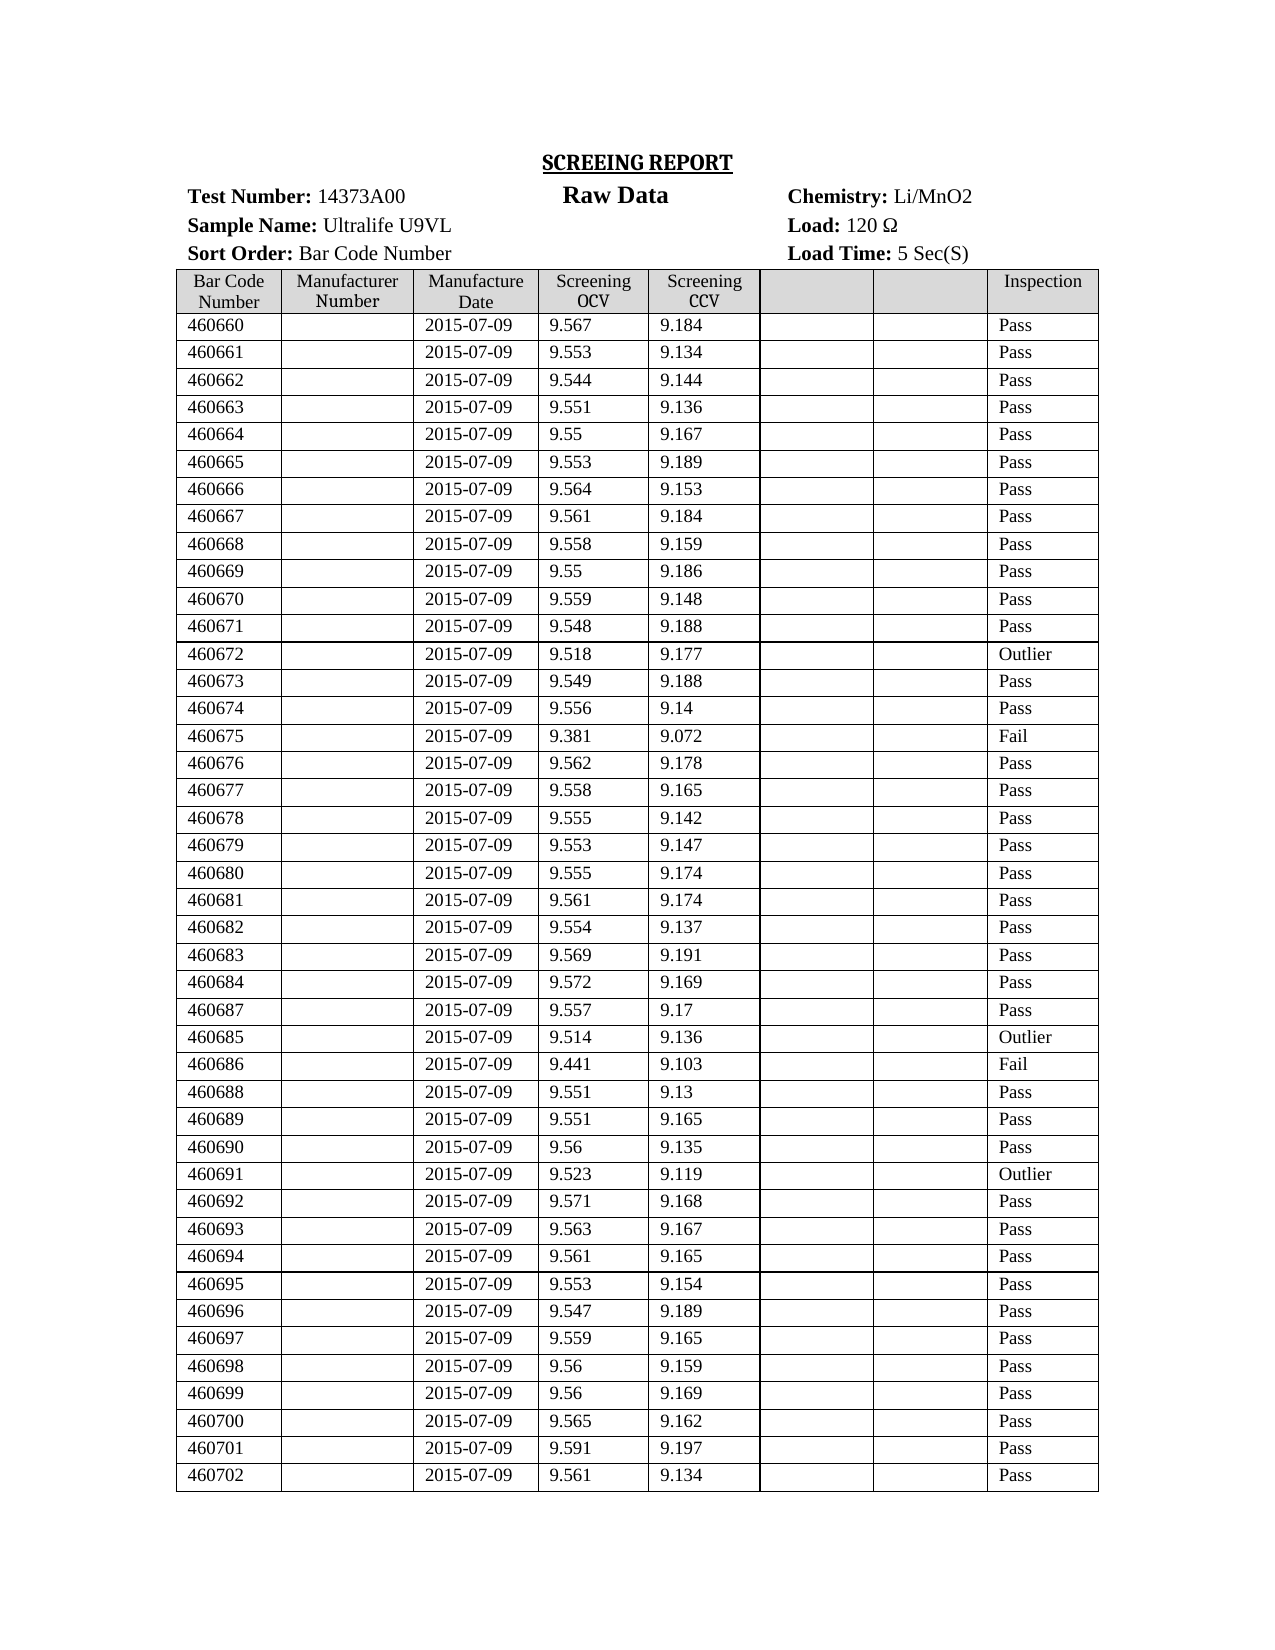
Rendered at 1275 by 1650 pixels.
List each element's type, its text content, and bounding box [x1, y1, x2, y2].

table_cell 9.562 [539, 752, 648, 778]
table_cell [282, 341, 413, 367]
table_cell Outlier [988, 643, 1098, 669]
table_cell Pass [988, 1410, 1098, 1436]
table_cell Pass [988, 1136, 1098, 1162]
table_cell 9.103 [649, 1053, 759, 1080]
table_cell [761, 697, 873, 723]
table_cell [282, 1026, 413, 1052]
table_cell 9.162 [649, 1410, 759, 1436]
table_cell 460672 [177, 643, 281, 669]
table_cell [874, 725, 987, 751]
table_cell [282, 396, 413, 422]
table_cell [761, 1053, 873, 1080]
table_cell 9.169 [649, 971, 759, 997]
table_cell 460662 [177, 369, 281, 395]
table_cell 2015-07-09 [414, 1108, 538, 1134]
table_cell [874, 451, 987, 477]
table_cell 2015-07-09 [414, 725, 538, 751]
table_cell 9.134 [649, 341, 759, 367]
table_header Bar Code Number [177, 270, 281, 313]
table_cell Pass [988, 341, 1098, 367]
table_cell [282, 889, 413, 915]
table_cell 2015-07-09 [414, 451, 538, 477]
table_cell 2015-07-09 [414, 752, 538, 778]
table_cell 460669 [177, 560, 281, 587]
table_cell 2015-07-09 [414, 1053, 538, 1080]
table_cell 460697 [177, 1327, 281, 1354]
table_cell 9.167 [649, 1218, 759, 1244]
table_cell [761, 1327, 873, 1354]
table_cell [761, 1026, 873, 1052]
table_cell [874, 670, 987, 696]
table_cell 2015-07-09 [414, 1218, 538, 1244]
table_cell 9.558 [539, 533, 648, 559]
table_cell [282, 1081, 413, 1107]
table_cell 9.13 [649, 1081, 759, 1107]
table_cell 9.381 [539, 725, 648, 751]
table_cell 2015-07-09 [414, 1026, 538, 1052]
table_cell [282, 1410, 413, 1436]
table_cell [761, 314, 873, 340]
table_cell Pass [988, 697, 1098, 723]
table_cell Pass [988, 889, 1098, 915]
table_cell 460684 [177, 971, 281, 997]
table_cell [282, 971, 413, 997]
table_cell Pass [988, 588, 1098, 614]
table_cell 2015-07-09 [414, 423, 538, 449]
table_cell 2015-07-09 [414, 1081, 538, 1107]
table_cell [874, 478, 987, 504]
table_cell 2015-07-09 [414, 1273, 538, 1299]
table_cell 2015-07-09 [414, 615, 538, 641]
table_cell 9.56 [539, 1382, 648, 1408]
table_cell 460673 [177, 670, 281, 696]
table_cell 9.555 [539, 862, 648, 888]
table_cell [874, 944, 987, 970]
table_cell 9.548 [539, 615, 648, 641]
table_cell Pass [988, 1437, 1098, 1463]
table_cell 2015-07-09 [414, 1355, 538, 1381]
table_cell [761, 1190, 873, 1217]
table_cell Outlier [988, 1026, 1098, 1052]
table_cell 460683 [177, 944, 281, 970]
table_cell 9.144 [649, 369, 759, 395]
table_cell [761, 971, 873, 997]
table_cell 9.572 [539, 971, 648, 997]
table_cell 460666 [177, 478, 281, 504]
table_cell 460670 [177, 588, 281, 614]
table_cell Pass [988, 1327, 1098, 1354]
table_cell 9.169 [649, 1382, 759, 1408]
table_cell 2015-07-09 [414, 834, 538, 861]
table_cell [282, 1355, 413, 1381]
table_cell 460674 [177, 697, 281, 723]
table_cell [282, 615, 413, 641]
table_cell [282, 1136, 413, 1162]
table_cell [874, 1081, 987, 1107]
table_cell 9.55 [539, 423, 648, 449]
table_cell 9.165 [649, 779, 759, 806]
table_cell [282, 944, 413, 970]
table_cell 2015-07-09 [414, 862, 538, 888]
table_cell [282, 314, 413, 340]
table_cell [761, 451, 873, 477]
table_cell Pass [988, 862, 1098, 888]
table_cell 460668 [177, 533, 281, 559]
table_cell [874, 1245, 987, 1271]
table_cell 2015-07-09 [414, 944, 538, 970]
table_cell 460695 [177, 1273, 281, 1299]
table_cell 2015-07-09 [414, 314, 538, 340]
table_cell Pass [988, 779, 1098, 806]
table_cell [874, 1464, 987, 1491]
table_cell 9.558 [539, 779, 648, 806]
table_cell 9.567 [539, 314, 648, 340]
table_cell 9.165 [649, 1108, 759, 1134]
table_cell [282, 588, 413, 614]
table_cell [761, 615, 873, 641]
table_cell 9.544 [539, 369, 648, 395]
table_cell 9.547 [539, 1300, 648, 1326]
table_cell 9.551 [539, 1081, 648, 1107]
table_cell 9.191 [649, 944, 759, 970]
table_cell 9.189 [649, 451, 759, 477]
table_cell 460679 [177, 834, 281, 861]
table_cell 460702 [177, 1464, 281, 1491]
table_cell Pass [988, 478, 1098, 504]
table_cell 9.174 [649, 889, 759, 915]
table_cell [282, 779, 413, 806]
table_cell 9.514 [539, 1026, 648, 1052]
table_cell [282, 560, 413, 587]
table_cell [282, 1382, 413, 1408]
table_cell 9.559 [539, 588, 648, 614]
table_cell [874, 423, 987, 449]
table_cell 2015-07-09 [414, 971, 538, 997]
table_cell 2015-07-09 [414, 1245, 538, 1271]
table_cell 9.135 [649, 1136, 759, 1162]
table_cell 460660 [177, 314, 281, 340]
table_cell Pass [988, 1464, 1098, 1491]
text SCREEING REPORT [187, 150, 1087, 176]
table_cell Pass [988, 423, 1098, 449]
table_cell 2015-07-09 [414, 1190, 538, 1217]
table_cell 460692 [177, 1190, 281, 1217]
table_cell 9.134 [649, 1464, 759, 1491]
table_cell [874, 505, 987, 532]
table_cell [282, 862, 413, 888]
table_cell 9.556 [539, 697, 648, 723]
table_cell [761, 478, 873, 504]
table_cell 460663 [177, 396, 281, 422]
table_header [874, 270, 987, 313]
table_cell [874, 1300, 987, 1326]
table_cell 2015-07-09 [414, 341, 538, 367]
table_cell [761, 1382, 873, 1408]
table_cell Pass [988, 451, 1098, 477]
table_cell 460700 [177, 1410, 281, 1436]
table_cell 9.159 [649, 1355, 759, 1381]
table_cell [874, 1382, 987, 1408]
table_cell Pass [988, 752, 1098, 778]
table_cell 9.159 [649, 533, 759, 559]
table_cell [874, 1410, 987, 1436]
table_cell [761, 916, 873, 943]
table_cell [874, 697, 987, 723]
table_cell 460691 [177, 1163, 281, 1189]
table_cell 460694 [177, 1245, 281, 1271]
table_cell Pass [988, 944, 1098, 970]
table_cell 9.174 [649, 862, 759, 888]
table_cell 9.591 [539, 1437, 648, 1463]
table_cell [761, 1081, 873, 1107]
table_cell 9.56 [539, 1136, 648, 1162]
table_cell [761, 752, 873, 778]
table_cell [874, 862, 987, 888]
table_cell 9.555 [539, 807, 648, 833]
table_cell 9.136 [649, 1026, 759, 1052]
table_cell 9.165 [649, 1245, 759, 1271]
table_cell 9.189 [649, 1300, 759, 1326]
table_cell 2015-07-09 [414, 999, 538, 1025]
table_cell [874, 752, 987, 778]
table_cell [282, 1464, 413, 1491]
table_cell Pass [988, 670, 1098, 696]
table_cell 9.557 [539, 999, 648, 1025]
table_cell 9.569 [539, 944, 648, 970]
table_cell Pass [988, 1108, 1098, 1134]
table_cell [282, 999, 413, 1025]
table_cell Pass [988, 533, 1098, 559]
table_cell 9.553 [539, 834, 648, 861]
table_cell 460680 [177, 862, 281, 888]
table_cell 9.559 [539, 1327, 648, 1354]
table_cell 9.551 [539, 1108, 648, 1134]
table_cell 460675 [177, 725, 281, 751]
table_header Inspection [988, 270, 1098, 313]
table_cell 9.561 [539, 1245, 648, 1271]
table_cell [761, 341, 873, 367]
table_cell 9.553 [539, 341, 648, 367]
table_cell [874, 971, 987, 997]
table_cell [874, 1163, 987, 1189]
table_header Screening OCV [539, 270, 648, 313]
table_cell Fail [988, 725, 1098, 751]
table_cell 9.561 [539, 1464, 648, 1491]
table_cell [761, 1136, 873, 1162]
table_cell [874, 889, 987, 915]
table_cell Pass [988, 1300, 1098, 1326]
table_cell 9.154 [649, 1273, 759, 1299]
table_cell Pass [988, 999, 1098, 1025]
table_cell 9.184 [649, 505, 759, 532]
table_cell [761, 1464, 873, 1491]
table_cell [874, 615, 987, 641]
table_cell [282, 752, 413, 778]
table_cell 9.56 [539, 1355, 648, 1381]
table_cell [761, 533, 873, 559]
table_cell [761, 369, 873, 395]
table_cell 2015-07-09 [414, 889, 538, 915]
table_header [761, 270, 873, 313]
table_cell 9.553 [539, 451, 648, 477]
table_cell 2015-07-09 [414, 779, 538, 806]
table_cell [282, 1218, 413, 1244]
table_cell [282, 1190, 413, 1217]
table_cell Pass [988, 1355, 1098, 1381]
table_cell [874, 1026, 987, 1052]
table_cell [282, 1327, 413, 1354]
table_cell 2015-07-09 [414, 807, 538, 833]
table_cell Pass [988, 369, 1098, 395]
table_header Manufacturer Number [282, 270, 413, 313]
table_cell [761, 1300, 873, 1326]
table_cell Pass [988, 396, 1098, 422]
table_cell [874, 314, 987, 340]
table_cell 460676 [177, 752, 281, 778]
table_cell [282, 451, 413, 477]
table_cell 2015-07-09 [414, 369, 538, 395]
table_cell [282, 670, 413, 696]
table_cell [874, 834, 987, 861]
table_cell 9.147 [649, 834, 759, 861]
table_cell 9.136 [649, 396, 759, 422]
table_cell 9.561 [539, 505, 648, 532]
table_cell [761, 1218, 873, 1244]
table_cell [874, 1355, 987, 1381]
table_cell [874, 1273, 987, 1299]
table_cell 9.197 [649, 1437, 759, 1463]
table_cell Outlier [988, 1163, 1098, 1189]
table_cell [282, 1300, 413, 1326]
table_cell [874, 341, 987, 367]
table_cell [761, 889, 873, 915]
table_cell 9.565 [539, 1410, 648, 1436]
table_cell 2015-07-09 [414, 1136, 538, 1162]
table_cell 9.072 [649, 725, 759, 751]
table_cell [874, 1053, 987, 1080]
table_cell [282, 643, 413, 669]
table_cell 9.554 [539, 916, 648, 943]
table_cell 9.165 [649, 1327, 759, 1354]
table_cell [282, 369, 413, 395]
table_cell [282, 423, 413, 449]
table_cell Pass [988, 1273, 1098, 1299]
table_cell 9.186 [649, 560, 759, 587]
table_cell [874, 560, 987, 587]
table_cell [761, 643, 873, 669]
table_cell 460685 [177, 1026, 281, 1052]
table_cell 460681 [177, 889, 281, 915]
table_cell 2015-07-09 [414, 588, 538, 614]
table_cell [282, 807, 413, 833]
table_cell 9.17 [649, 999, 759, 1025]
table_header Screening CCV [649, 270, 759, 313]
table_cell 2015-07-09 [414, 670, 538, 696]
table_cell 2015-07-09 [414, 478, 538, 504]
table_cell 9.184 [649, 314, 759, 340]
table_cell Pass [988, 1081, 1098, 1107]
table_cell 2015-07-09 [414, 1327, 538, 1354]
table_cell [761, 560, 873, 587]
table_cell [874, 1218, 987, 1244]
table_cell 9.549 [539, 670, 648, 696]
table_cell 9.564 [539, 478, 648, 504]
table_cell [761, 999, 873, 1025]
table_cell 2015-07-09 [414, 1163, 538, 1189]
table_cell 460696 [177, 1300, 281, 1326]
table_cell Pass [988, 1382, 1098, 1408]
table_cell [282, 697, 413, 723]
table_cell [282, 1053, 413, 1080]
table_cell [874, 643, 987, 669]
table_cell 460677 [177, 779, 281, 806]
table_cell [761, 1355, 873, 1381]
table_cell 460664 [177, 423, 281, 449]
table_cell [874, 1437, 987, 1463]
table_cell 460689 [177, 1108, 281, 1134]
table_cell 9.561 [539, 889, 648, 915]
table_cell Pass [988, 971, 1098, 997]
table_cell 9.119 [649, 1163, 759, 1189]
table_cell 460701 [177, 1437, 281, 1463]
table_cell 460671 [177, 615, 281, 641]
table_cell Pass [988, 1190, 1098, 1217]
table_cell [761, 862, 873, 888]
table_cell 9.153 [649, 478, 759, 504]
table_cell [761, 944, 873, 970]
table_cell 2015-07-09 [414, 1464, 538, 1491]
table_cell 9.178 [649, 752, 759, 778]
table_cell Pass [988, 314, 1098, 340]
table_cell [874, 999, 987, 1025]
table_cell Pass [988, 615, 1098, 641]
table_cell 460682 [177, 916, 281, 943]
table_cell 460667 [177, 505, 281, 532]
table_cell [874, 1108, 987, 1134]
table_cell [761, 779, 873, 806]
table_cell [282, 916, 413, 943]
table_cell 460687 [177, 999, 281, 1025]
table_cell Pass [988, 807, 1098, 833]
table_cell 9.188 [649, 615, 759, 641]
table_cell [761, 396, 873, 422]
table_cell [282, 1273, 413, 1299]
table_cell 9.55 [539, 560, 648, 587]
table_cell 2015-07-09 [414, 396, 538, 422]
table_cell Pass [988, 834, 1098, 861]
table_cell [874, 1136, 987, 1162]
table_cell Pass [988, 560, 1098, 587]
table_cell 9.167 [649, 423, 759, 449]
table_cell [874, 1327, 987, 1354]
table_cell 9.523 [539, 1163, 648, 1189]
table_cell 9.148 [649, 588, 759, 614]
table_cell 2015-07-09 [414, 1410, 538, 1436]
table_cell 2015-07-09 [414, 1300, 538, 1326]
table_cell 9.14 [649, 697, 759, 723]
table_header Manufacture Date [414, 270, 538, 313]
table_cell Pass [988, 505, 1098, 532]
table_cell [282, 505, 413, 532]
table_cell 2015-07-09 [414, 643, 538, 669]
table_cell 9.563 [539, 1218, 648, 1244]
table_cell 9.177 [649, 643, 759, 669]
table_cell [761, 807, 873, 833]
table_cell [761, 505, 873, 532]
table_cell [874, 779, 987, 806]
table_cell 460693 [177, 1218, 281, 1244]
table_cell [761, 1410, 873, 1436]
table_cell [761, 1245, 873, 1271]
table_cell 460688 [177, 1081, 281, 1107]
table_cell [282, 834, 413, 861]
table_cell 2015-07-09 [414, 505, 538, 532]
table_cell Pass [988, 916, 1098, 943]
table_cell 2015-07-09 [414, 560, 538, 587]
table_cell [282, 1245, 413, 1271]
table_cell [282, 533, 413, 559]
table_cell 460661 [177, 341, 281, 367]
table_cell 460665 [177, 451, 281, 477]
table_cell 2015-07-09 [414, 916, 538, 943]
table_cell 9.168 [649, 1190, 759, 1217]
table_cell Fail [988, 1053, 1098, 1080]
table_cell [761, 670, 873, 696]
table_cell 9.441 [539, 1053, 648, 1080]
table_cell 2015-07-09 [414, 1382, 538, 1408]
table_cell [282, 478, 413, 504]
table_cell [761, 834, 873, 861]
table_cell 2015-07-09 [414, 533, 538, 559]
table_cell [874, 588, 987, 614]
text Test Number: 14373A00 Raw Data Chemistry: Li/MnO2 [187, 180, 1042, 209]
table_cell 9.551 [539, 396, 648, 422]
table_cell 460699 [177, 1382, 281, 1408]
table_cell [761, 1163, 873, 1189]
text Sort Order: Bar Code Number Load Time: 5 Sec(S) [187, 241, 1087, 265]
table_cell [874, 1190, 987, 1217]
table_cell 460686 [177, 1053, 281, 1080]
table_cell [761, 423, 873, 449]
table_cell 9.553 [539, 1273, 648, 1299]
table_cell [761, 1437, 873, 1463]
table_cell 2015-07-09 [414, 1437, 538, 1463]
table_cell [761, 1108, 873, 1134]
table_cell [282, 725, 413, 751]
table_cell 9.518 [539, 643, 648, 669]
table_cell [761, 725, 873, 751]
table_cell [282, 1108, 413, 1134]
table_cell 460678 [177, 807, 281, 833]
table_cell [874, 916, 987, 943]
table_cell [874, 807, 987, 833]
table_cell 460698 [177, 1355, 281, 1381]
table_cell [282, 1437, 413, 1463]
table_cell [761, 1273, 873, 1299]
table_cell [874, 396, 987, 422]
table_cell 9.137 [649, 916, 759, 943]
table_cell Pass [988, 1218, 1098, 1244]
table_cell 9.571 [539, 1190, 648, 1217]
table_cell Pass [988, 1245, 1098, 1271]
table_cell [874, 533, 987, 559]
table_cell 9.188 [649, 670, 759, 696]
table_cell [874, 369, 987, 395]
table_cell [282, 1163, 413, 1189]
table_cell [761, 588, 873, 614]
table_cell 460690 [177, 1136, 281, 1162]
table_cell 2015-07-09 [414, 697, 538, 723]
table_cell 9.142 [649, 807, 759, 833]
text Sample Name: Ultralife U9VL Load: 120 Ω [187, 213, 1087, 237]
